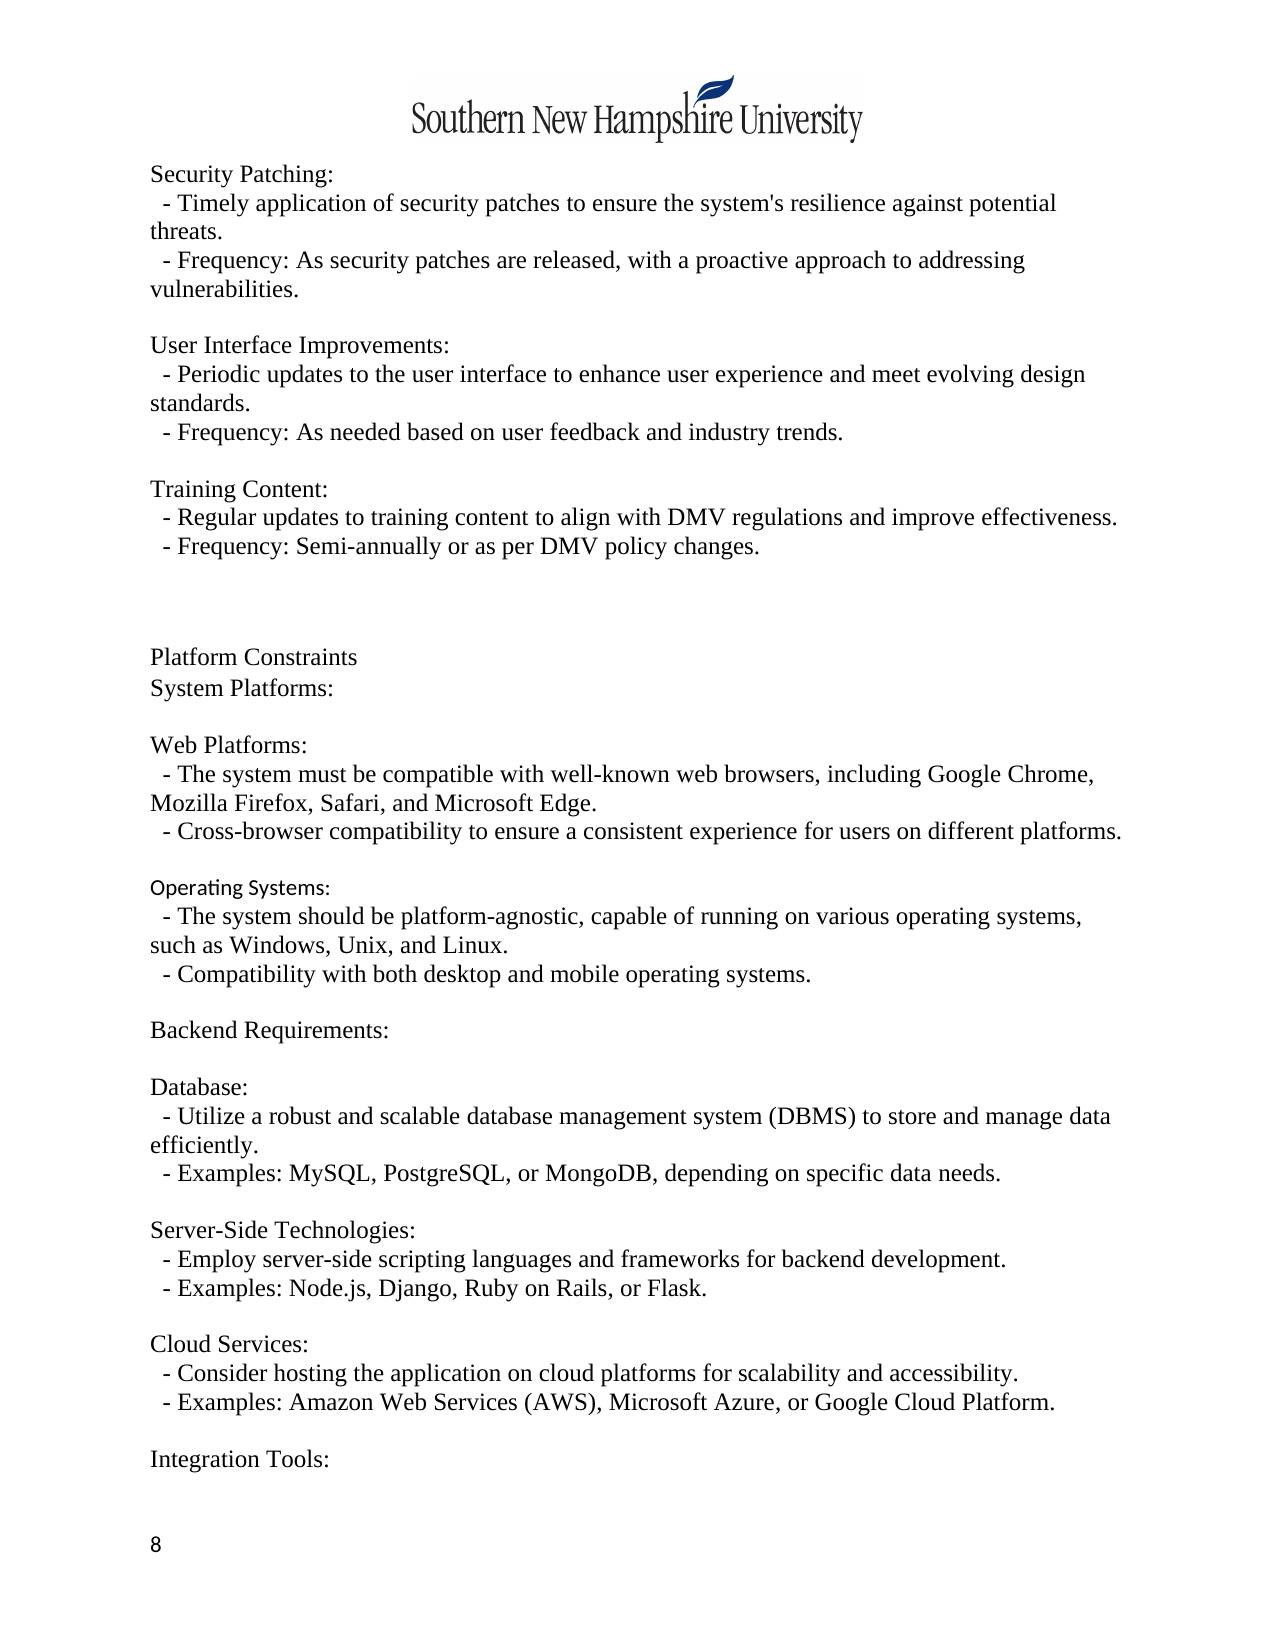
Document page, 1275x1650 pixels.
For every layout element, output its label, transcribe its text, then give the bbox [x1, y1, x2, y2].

text Backend Requirements: [150, 1016, 1125, 1044]
text - Cross-browser compatibility to ensure a consistent experience for users on different platforms. [150, 816, 1125, 845]
text - Regular updates to training content to align with DMV regulations and improve effectiveness. [150, 502, 1125, 531]
text Web Platforms: [150, 730, 1125, 759]
text - Frequency: As needed based on user feedback and industry trends. [682, 417, 1125, 446]
text User Interface Improvements: [150, 331, 1125, 359]
text - , or Platform. [775, 1387, 814, 1416]
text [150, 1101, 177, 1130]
text - Compatibility with both desktop and mobile operating systems. [150, 959, 1125, 987]
text platform-agnostic, capable of running , and . [150, 901, 1125, 959]
text - Frequency: As security patches are released, with a proactive approach to addressing vulnerabilities. [150, 245, 1125, 303]
text Cloud Services: [150, 1329, 1125, 1358]
text - Frequency: As needed based on user feedback and industry trends. [150, 417, 296, 446]
text - Employ server-side scripting languages and frameworks for backend development. [150, 1244, 1125, 1273]
text Database: [150, 1072, 1125, 1101]
text - database management system () to store and manage [259, 1101, 1125, 1158]
text - Consider hosting the application on cloud platforms for scalability and accessibility. [150, 1358, 1125, 1387]
picture [412, 75, 863, 143]
text Integration Tools: [150, 1444, 1125, 1473]
text - Periodic updates to the user interface to enhance user experience and meet evolving design standards. [150, 359, 1125, 417]
text - Frequency: Semi-annually or as per DMV policy changes. [150, 531, 1125, 560]
text Security Patching: [150, 159, 1125, 188]
subtitle Platform Constraints [150, 642, 1125, 671]
text - Examples: Node.js, Django, Ruby on Rails, or Flask. [150, 1273, 1125, 1302]
text - Timely application of security patches to ensure the system's resilience against potential threats. [150, 188, 1125, 245]
text System Platforms: [150, 673, 1125, 702]
text - The system must be compatible with well-known . [150, 759, 1125, 816]
text Server-Side Technologies: [150, 1215, 1125, 1244]
text needs. [150, 1158, 1125, 1187]
text - , or Platform. [955, 1387, 1125, 1416]
text Training Content: [150, 474, 1125, 502]
